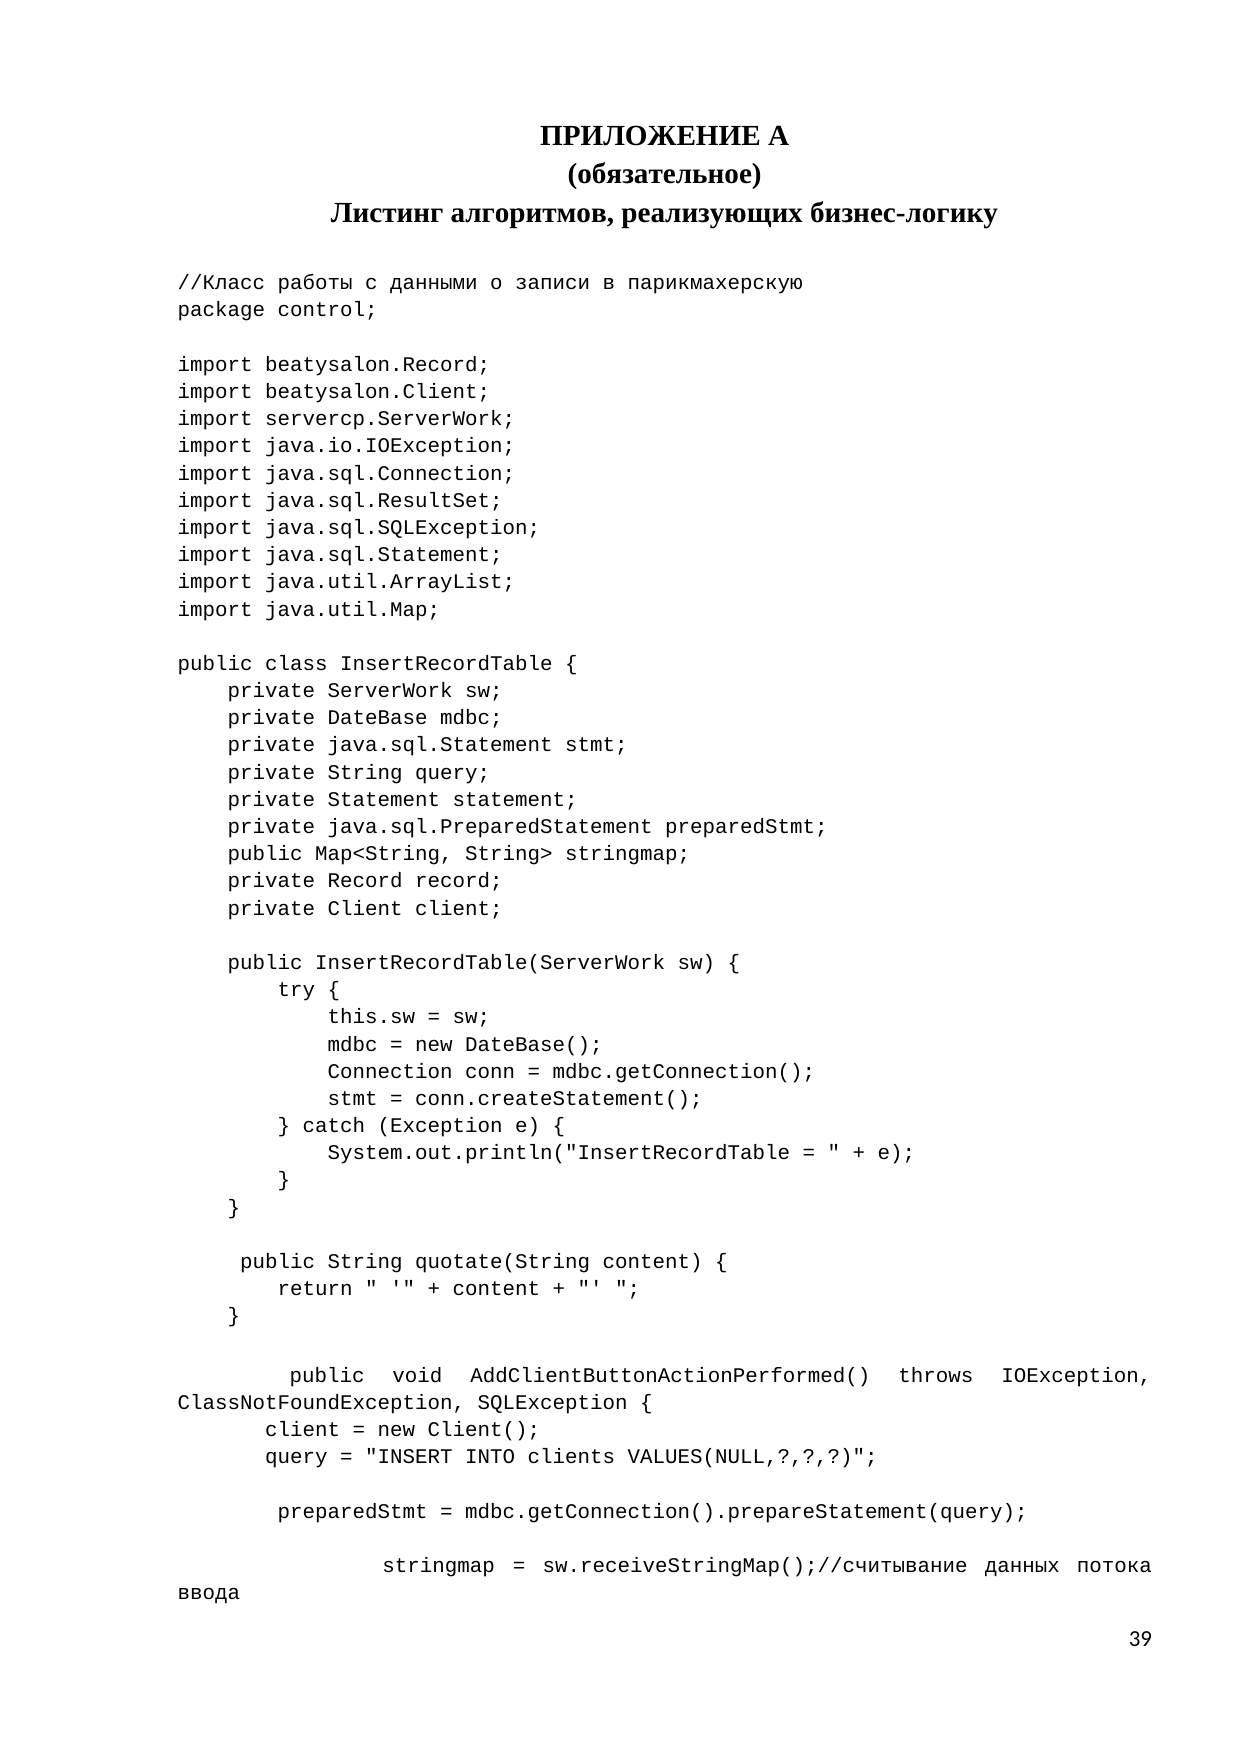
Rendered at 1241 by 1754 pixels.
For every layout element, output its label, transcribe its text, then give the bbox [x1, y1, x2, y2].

text preparedStmt = mdbc.getConnection().prepareStatement(query); [177, 1501, 1152, 1524]
text private ServerWork sw; [177, 680, 1152, 704]
text import java.io.IOException; [177, 435, 1152, 459]
text stringmap = sw.receiveStringMap();//считывание данных потока ввода [177, 1555, 1152, 1606]
text import java.sql.ResultSet; [177, 490, 1152, 513]
text client = new Client(); [177, 1419, 1152, 1443]
text (обязательное) [177, 157, 1152, 190]
text import java.sql.Connection; [177, 463, 1152, 486]
text public InsertRecordTable(ServerWork sw) { [177, 952, 1152, 976]
text } [177, 1197, 1152, 1220]
text private Record record; [177, 870, 1152, 894]
text import java.util.Map; [177, 598, 1152, 622]
text private java.sql.PreparedStatement preparedStmt; [177, 816, 1152, 840]
text public class InsertRecordTable { [177, 653, 1152, 677]
text import servercp.ServerWork; [177, 408, 1152, 432]
text System.out.println("InsertRecordTable = " + e); [177, 1142, 1152, 1166]
text package control; [177, 299, 1152, 323]
text import java.sql.Statement; [177, 544, 1152, 568]
text Connection conn = mdbc.getConnection(); [177, 1061, 1152, 1084]
text import beatysalon.Client; [177, 381, 1152, 405]
text import java.sql.SQLException; [177, 517, 1152, 541]
text mdbc = new DateBase(); [177, 1033, 1152, 1057]
text private DateBase mdbc; [177, 707, 1152, 731]
text Листинг алгоритмов, реализующих бизнес-логику [177, 195, 1152, 229]
text private String query; [177, 762, 1152, 785]
text private Client client; [177, 898, 1152, 921]
text import java.util.ArrayList; [177, 571, 1152, 595]
text private Statement statement; [177, 789, 1152, 812]
text private java.sql.Statement stmt; [177, 734, 1152, 758]
text public Map<String, String> stringmap; [177, 843, 1152, 867]
text import beatysalon.Record; [177, 354, 1152, 377]
text query = "INSERT INTO clients VALUES(NULL,?,?,?)"; [177, 1446, 1152, 1470]
text try { [177, 979, 1152, 1003]
text ПРИЛОЖЕНИЕ А [177, 118, 1152, 152]
text this.sw = sw; [177, 1006, 1152, 1030]
text public void AddClientButtonActionPerformed() throws IOException, ClassNotFoundException, SQLException { [177, 1365, 1152, 1416]
text public String quotate(String content) { [177, 1251, 1152, 1275]
text } [177, 1169, 1152, 1193]
text } catch (Exception e) { [177, 1115, 1152, 1139]
text //Класс работы с данными о записи в парикмахерскую [177, 272, 1152, 296]
text } [177, 1305, 1152, 1329]
text return " '" + content + "' "; [177, 1278, 1152, 1302]
text stmt = conn.createStatement(); [177, 1088, 1152, 1112]
